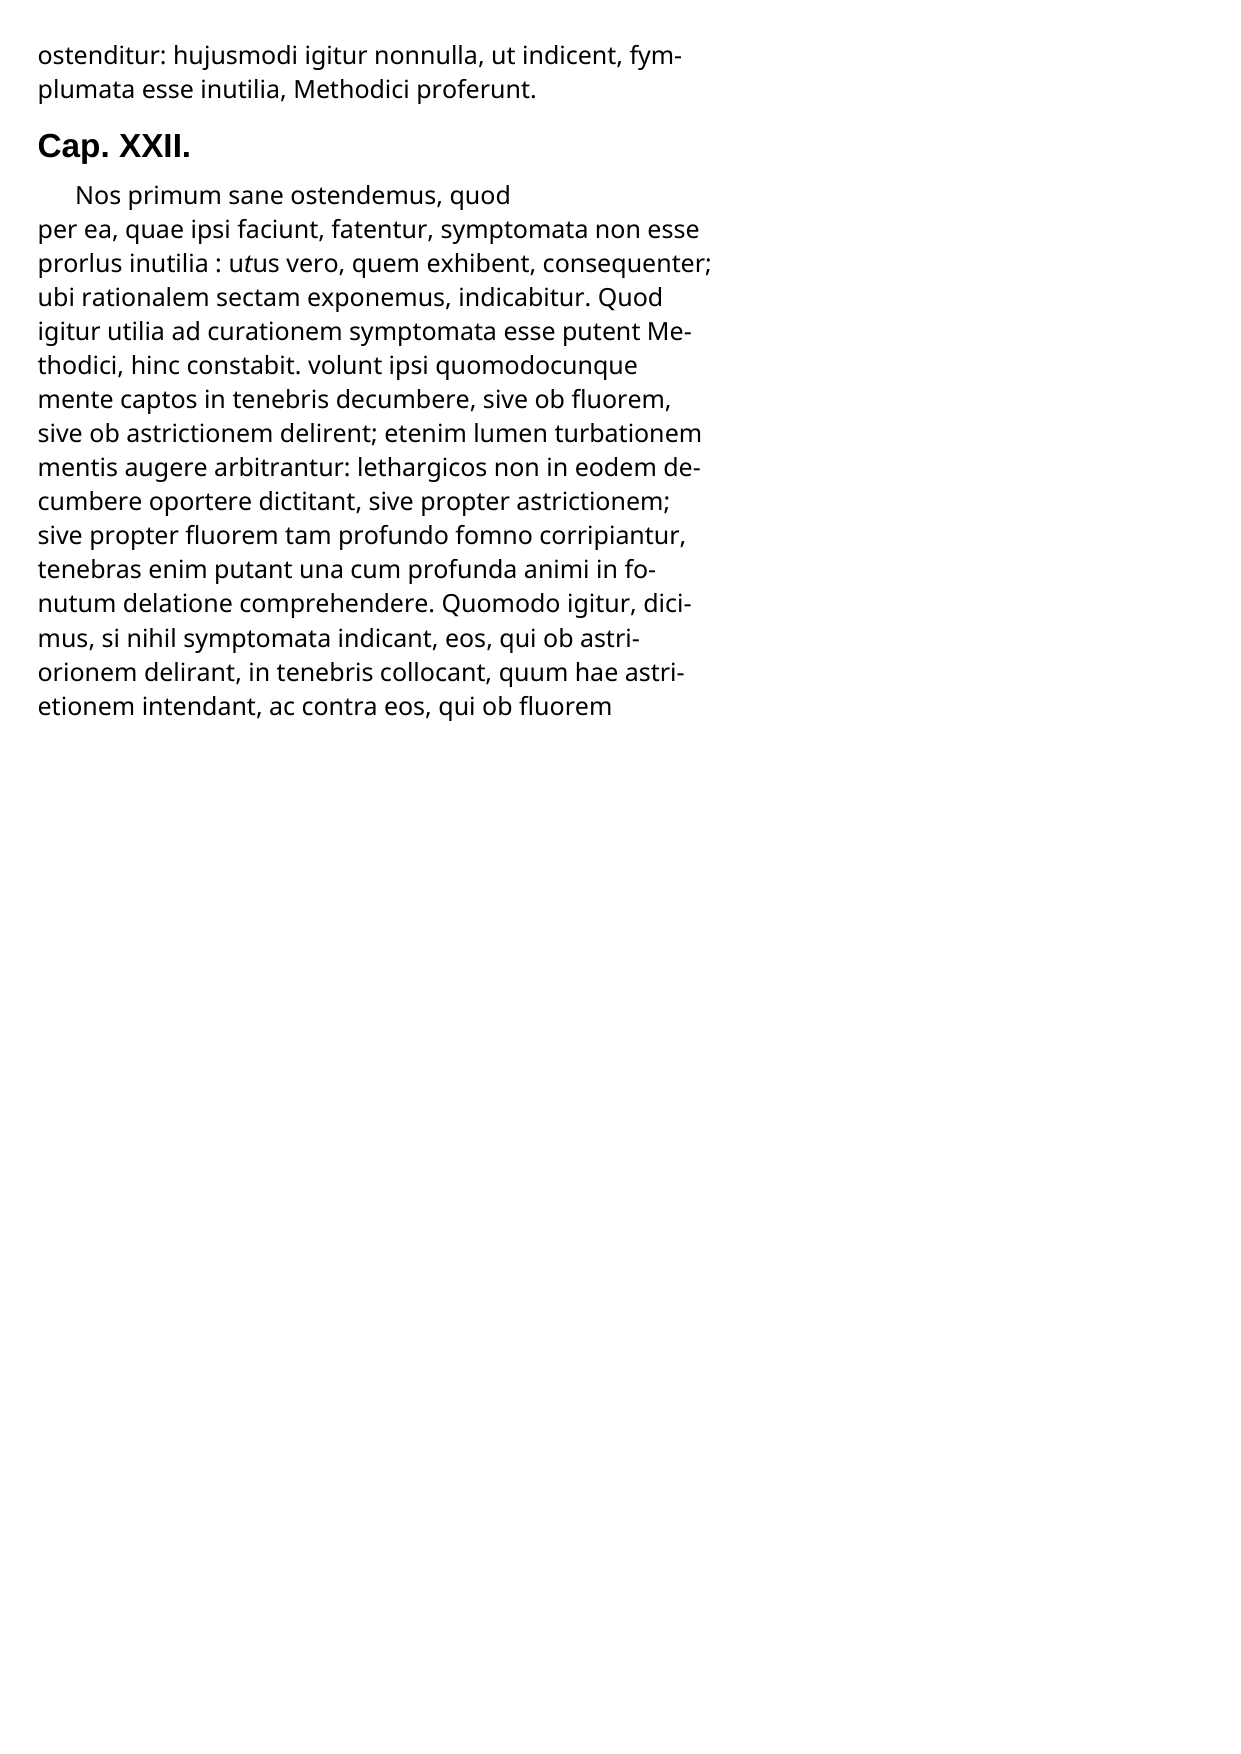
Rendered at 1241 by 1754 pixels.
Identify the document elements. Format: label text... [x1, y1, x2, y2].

subtitle Cap. XXII. [37, 126, 1203, 165]
text ostenditur: hujusmodi igitur nonnulla, ut indicent, fym- plumata esse inutilia, Methodici proferunt. [37, 37, 1203, 106]
text Nos primum sane ostendemus, quod per ea, quae ipsi faciunt, fatentur, symptomata non esse prorlus inutilia : utus vero, quem exhibent, consequenter; ubi rationalem sectam exponemus, indicabitur. Quod igitur utilia ad curationem symptomata esse putent Me- thodici, hinc constabit. volunt ipsi quomodocunque mente captos in tenebris decumbere, sive ob fluorem, sive ob astrictionem delirent; etenim lumen turbationem mentis augere arbitrantur: lethargicos non in eodem de- cumbere oportere dictitant, sive propter astrictionem; sive propter fluorem tam profundo fomno corripiantur, tenebras enim putant una cum profunda animi in fo- nutum delatione comprehendere. Quomodo igitur, dici- mus, si nihil symptomata indicant, eos, qui ob astri- orionem delirant, in tenebris collocant, quum hae astri- etionem intendant, ac contra eos, qui ob fluorem [37, 177, 1203, 722]
